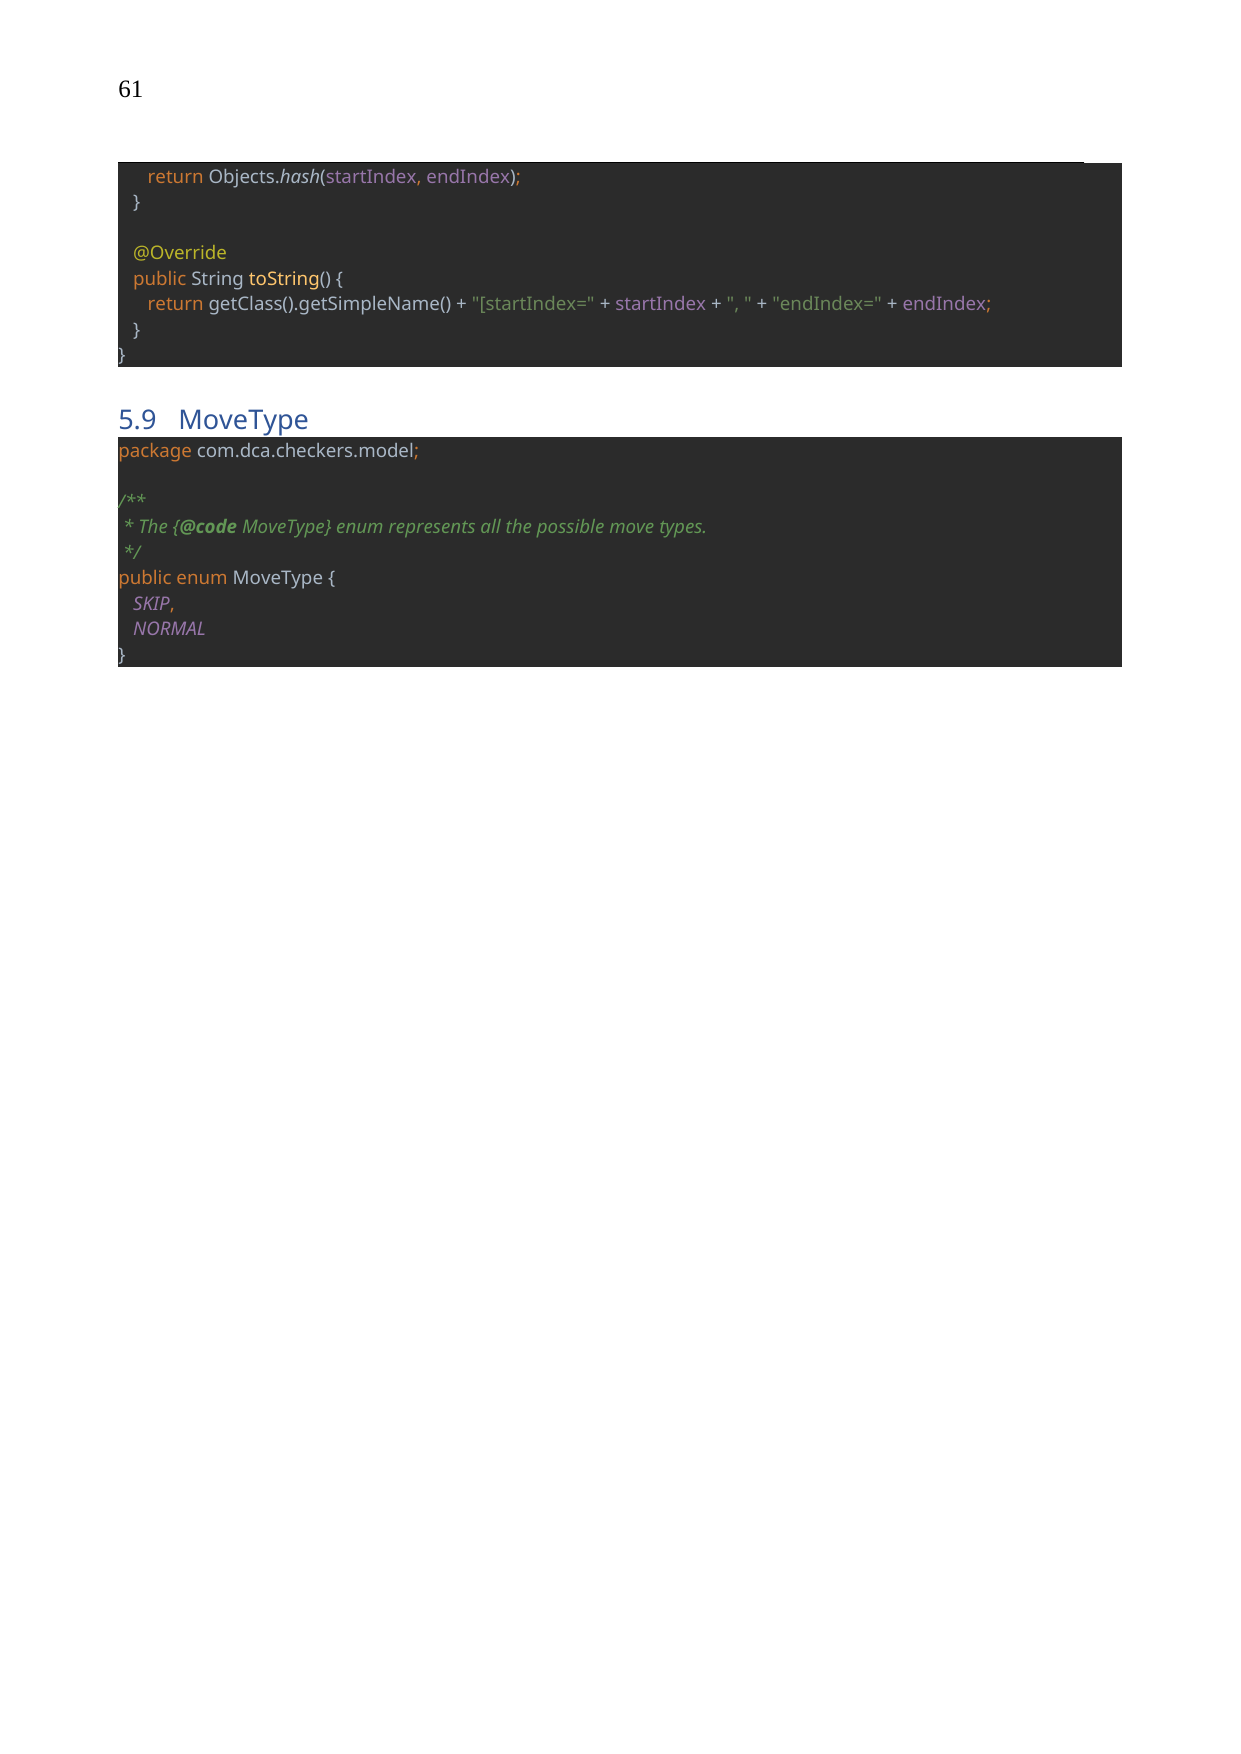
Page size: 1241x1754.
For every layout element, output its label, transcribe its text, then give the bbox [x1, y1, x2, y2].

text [118, 163, 1122, 367]
text package com.dca.checkers.model; /** * The {@code MoveType} enum represents all the possible move types. */ public enum MoveType { SKIP, NORMAL } [118, 437, 1122, 667]
subtitle MoveType [118, 400, 1122, 437]
